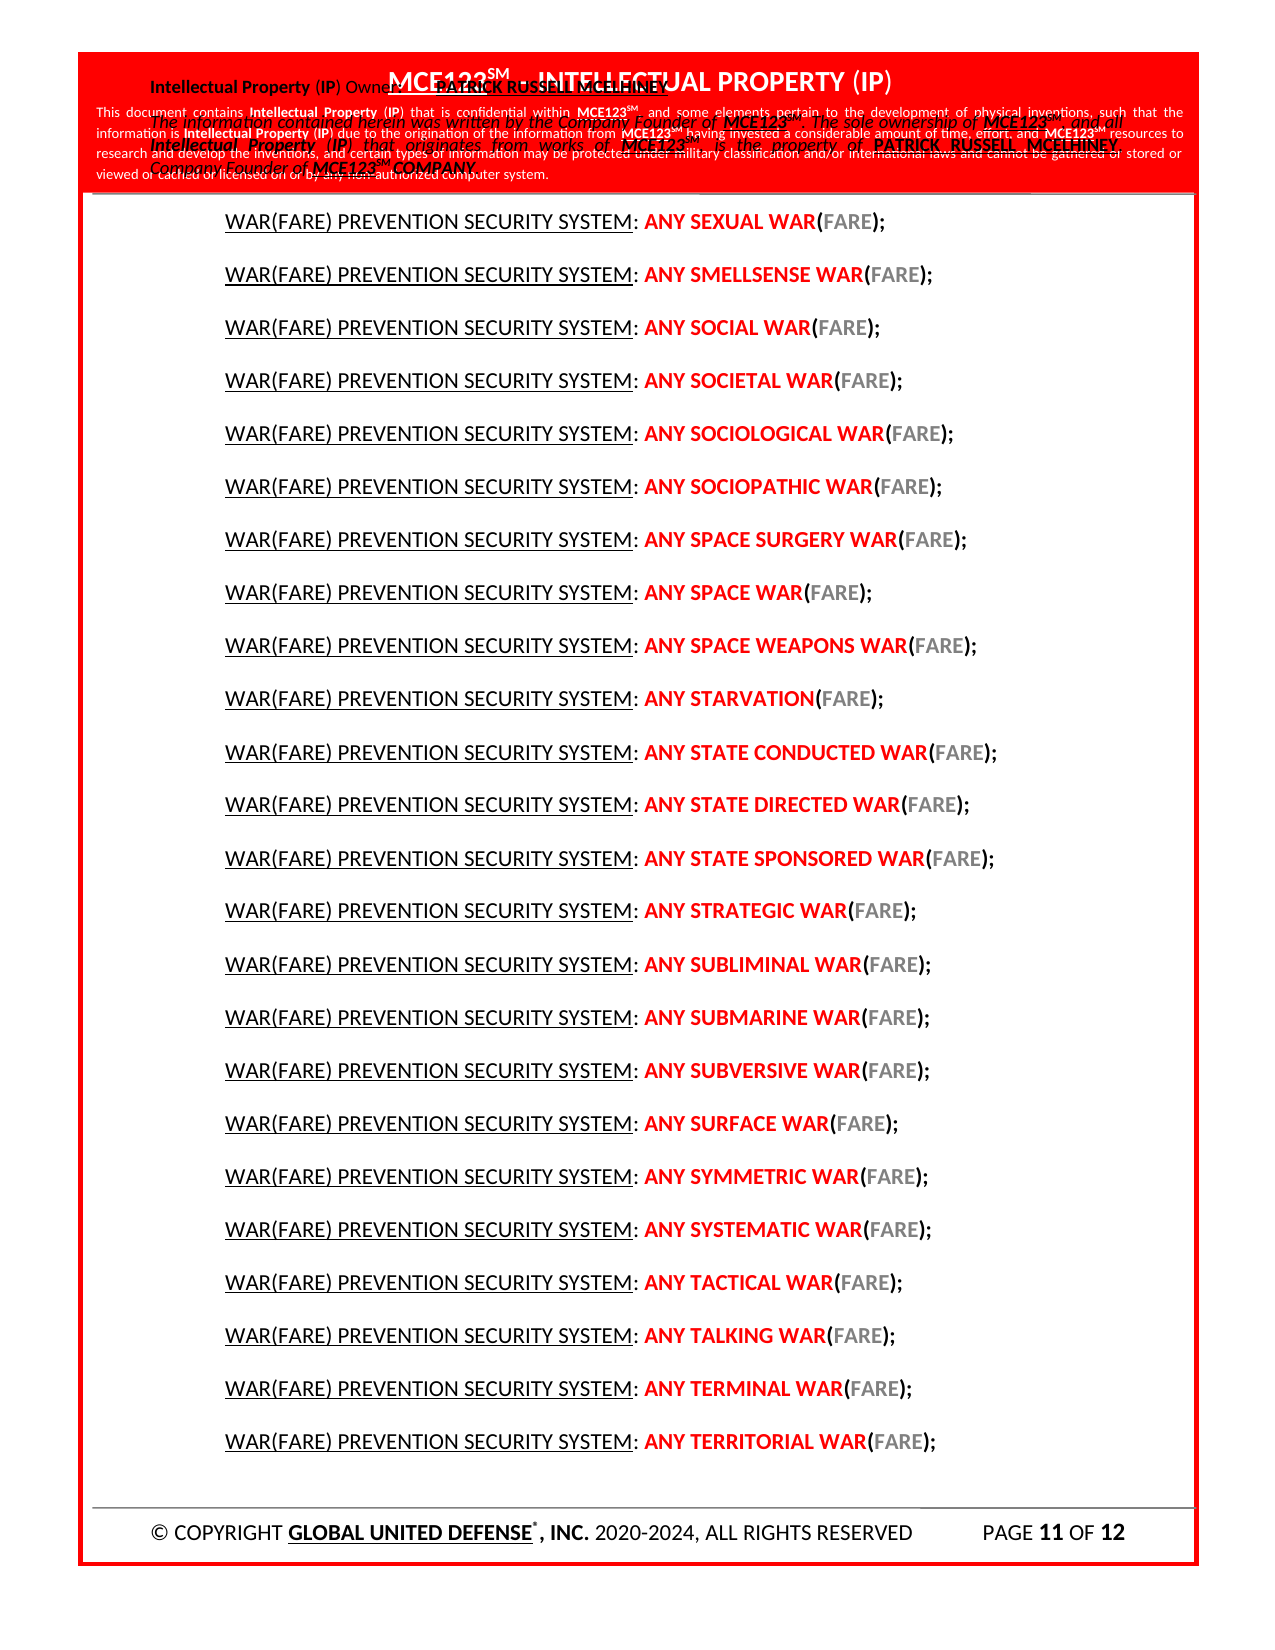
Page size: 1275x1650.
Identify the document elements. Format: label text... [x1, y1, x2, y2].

text WAR(FARE) PREVENTION SECURITY SYSTEM: ANY STATE SPONSORED WAR(FARE); [225, 844, 1125, 872]
text WAR(FARE) PREVENTION SECURITY SYSTEM: ANY SMELLSENSE WAR(FARE); [225, 260, 1125, 288]
text WAR(FARE) PREVENTION SECURITY SYSTEM: ANY SOCIOPATHIC WAR(FARE); [225, 472, 1125, 501]
text WAR(FARE) PREVENTION SECURITY SYSTEM: ANY SPACE WEAPONS WAR(FARE); [225, 632, 1125, 659]
text WAR(FARE) PREVENTION SECURITY SYSTEM: ANY SUBVERSIVE WAR(FARE); [225, 1056, 1125, 1084]
text WAR(FARE) PREVENTION SECURITY SYSTEM: ANY SYMMETRIC WAR(FARE); [225, 1162, 1125, 1190]
text WAR(FARE) PREVENTION SECURITY SYSTEM: ANY TERRITORIAL WAR(FARE); [225, 1427, 1125, 1455]
text WAR(FARE) PREVENTION SECURITY SYSTEM: ANY STARVATION(FARE); [225, 684, 1125, 713]
text WAR(FARE) PREVENTION SECURITY SYSTEM: ANY STATE CONDUCTED WAR(FARE); [225, 738, 1125, 766]
text WAR(FARE) PREVENTION SECURITY SYSTEM: ANY SUBLIMINAL WAR(FARE); [225, 950, 1125, 978]
text WAR(FARE) PREVENTION SECURITY SYSTEM: ANY STATE DIRECTED WAR(FARE); [225, 791, 1125, 819]
text WAR(FARE) PREVENTION SECURITY SYSTEM: ANY SOCIOLOGICAL WAR(FARE); [225, 419, 1125, 447]
text WAR(FARE) PREVENTION SECURITY SYSTEM: ANY TALKING WAR(FARE); [225, 1321, 1125, 1349]
text WAR(FARE) PREVENTION SECURITY SYSTEM: ANY SOCIAL WAR(FARE); [225, 313, 1125, 341]
text WAR(FARE) PREVENTION SECURITY SYSTEM: ANY SOCIETAL WAR(FARE); [225, 366, 1125, 394]
text WAR(FARE) PREVENTION SECURITY SYSTEM: ANY SPACE SURGERY WAR(FARE); [225, 526, 1125, 553]
text WAR(FARE) PREVENTION SECURITY SYSTEM: ANY SUBMARINE WAR(FARE); [225, 1003, 1125, 1031]
text WAR(FARE) PREVENTION SECURITY SYSTEM: ANY SPACE WAR(FARE); [225, 578, 1125, 607]
text WAR(FARE) PREVENTION SECURITY SYSTEM: ANY STRATEGIC WAR(FARE); [225, 897, 1125, 925]
text WAR(FARE) PREVENTION SECURITY SYSTEM: ANY TERMINAL WAR(FARE); [225, 1374, 1125, 1402]
text WAR(FARE) PREVENTION SECURITY SYSTEM: ANY TACTICAL WAR(FARE); [225, 1268, 1125, 1296]
text WAR(FARE) PREVENTION SECURITY SYSTEM: ANY SYSTEMATIC WAR(FARE); [225, 1215, 1125, 1243]
text WAR(FARE) PREVENTION SECURITY SYSTEM: ANY SEXUAL WAR(FARE); [225, 207, 1125, 235]
text WAR(FARE) PREVENTION SECURITY SYSTEM: ANY SURFACE WAR(FARE); [225, 1109, 1125, 1137]
